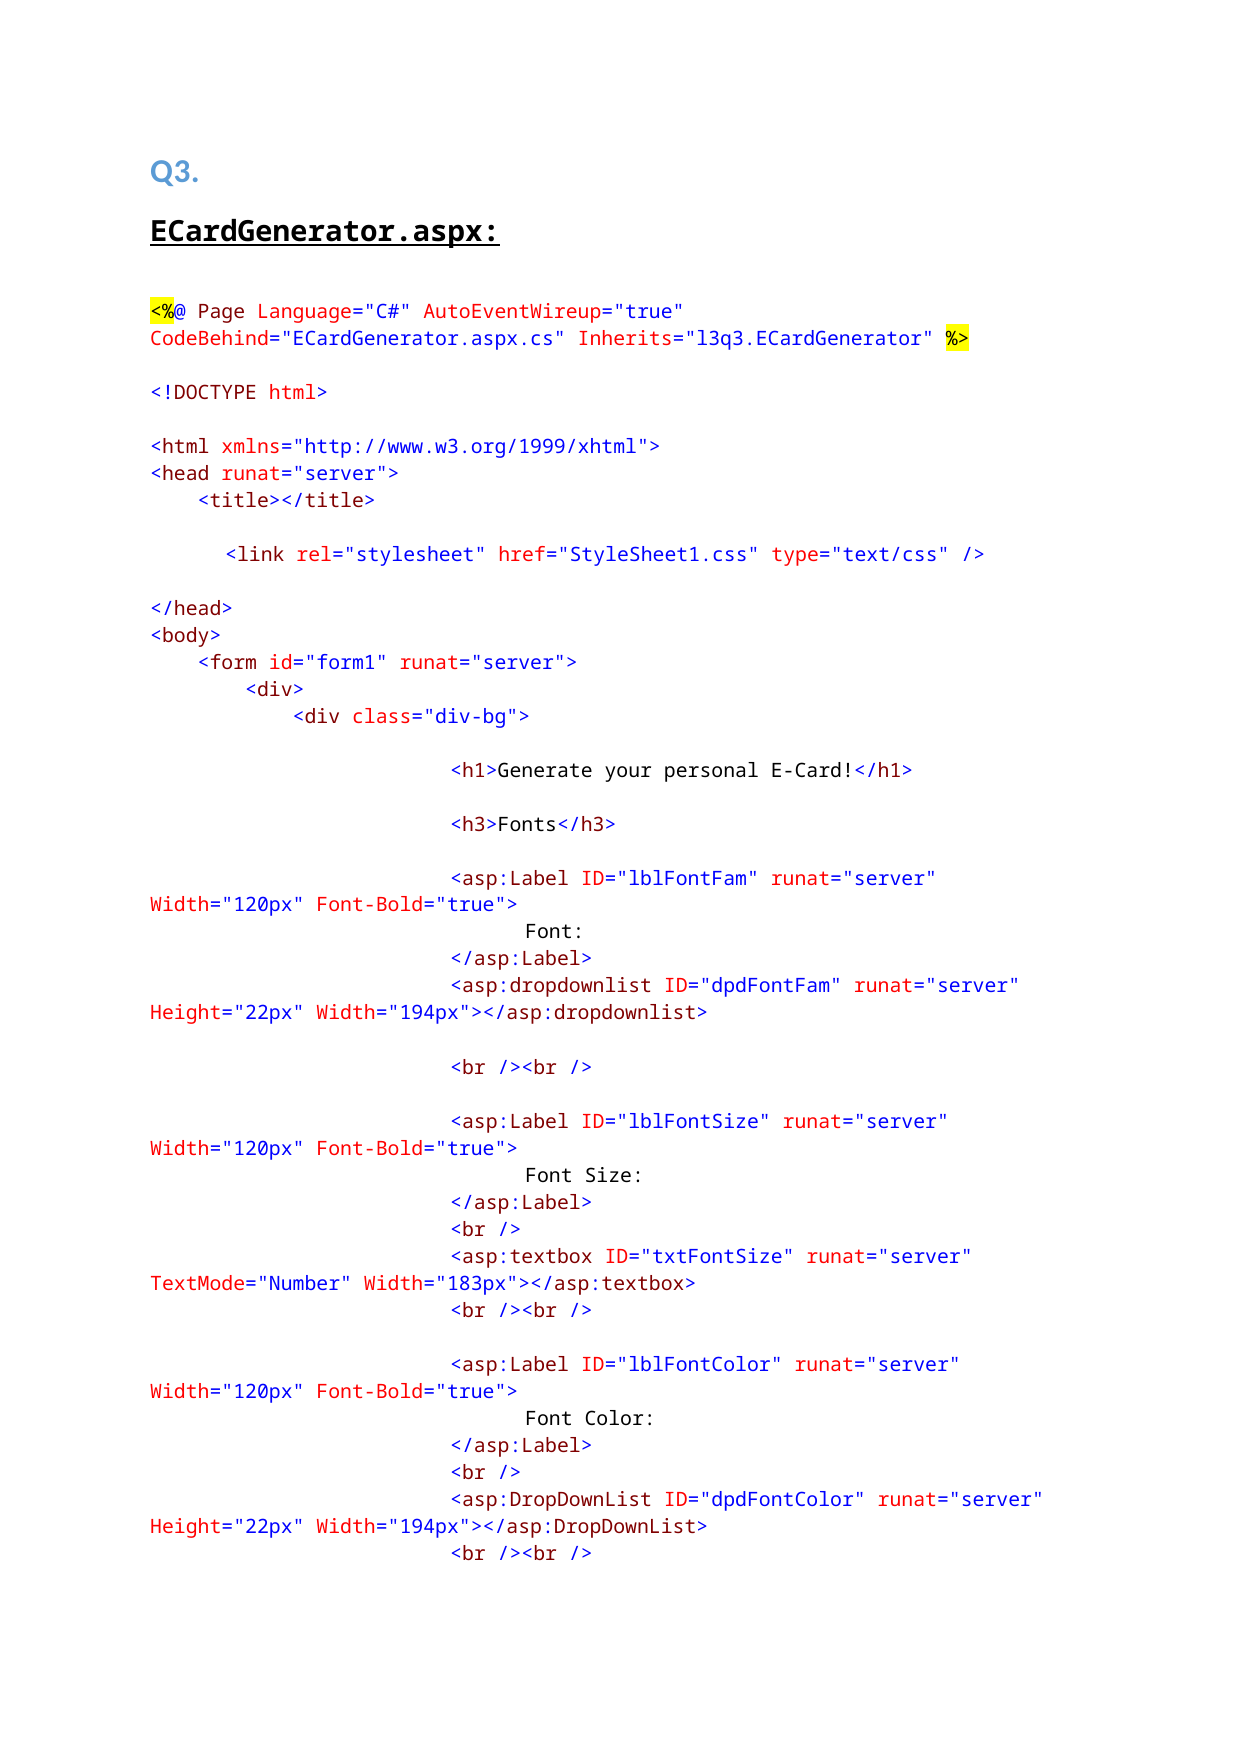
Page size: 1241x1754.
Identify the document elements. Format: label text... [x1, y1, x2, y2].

text <div> [150, 675, 1090, 702]
text <html xmlns="http://www.w3.org/1999/xhtml"> [150, 432, 1090, 459]
text <asp:Label ID="lblFontFam" runat="server" Width="120px" Font-Bold="true"> [150, 864, 1090, 918]
text <h3>Fonts</h3> [150, 810, 1090, 837]
text <asp:Label ID="lblFontColor" runat="server" Width="120px" Font-Bold="true"> [150, 1350, 1090, 1404]
text <br /> [150, 1458, 1090, 1485]
text Font Size: [150, 1162, 1090, 1188]
text <br /> [150, 1216, 1090, 1242]
text <head runat="server"> [150, 459, 1090, 486]
text <br /><br /> [150, 1296, 1090, 1323]
text <asp:dropdownlist ID="dpdFontFam" runat="server" Height="22px" Width="194px"></asp:dropdownlist> [150, 972, 1090, 1026]
text </asp:Label> [150, 1188, 1090, 1216]
text <asp:textbox ID="txtFontSize" runat="server" TextMode="Number" Width="183px"></asp:textbox> [150, 1242, 1090, 1296]
text <asp:DropDownList ID="dpdFontColor" runat="server" Height="22px" Width="194px"></asp:DropDownList> [150, 1485, 1090, 1539]
text <br /><br /> [150, 1539, 1090, 1566]
text <form id="form1" runat="server"> [150, 648, 1090, 675]
text </head> [150, 594, 1090, 621]
text Q3. [150, 150, 1090, 191]
text <title></title> [150, 486, 1090, 513]
text <link rel="stylesheet" href="StyleSheet1.css" type="text/css" /> [150, 540, 1090, 567]
text <body> [150, 621, 1090, 648]
text </asp:Label> [150, 1431, 1090, 1458]
text <asp:Label ID="lblFontSize" runat="server" Width="120px" Font-Bold="true"> [150, 1108, 1090, 1162]
text <div class="div-bg"> [150, 702, 1090, 729]
text ECardGenerator.aspx: [150, 211, 1090, 250]
text Font: [150, 918, 1090, 945]
text <%@ Page Language="C#" AutoEventWireup="true" CodeBehind="ECardGenerator.aspx.cs" Inherits="l3q3.ECardGenerator" %> [150, 297, 1090, 351]
text <br /><br /> [150, 1054, 1090, 1081]
text </asp:Label> [150, 945, 1090, 972]
text <h1>Generate your personal E-Card!</h1> [150, 756, 1090, 783]
text Font Color: [150, 1404, 1090, 1431]
text <!DOCTYPE html> [150, 378, 1090, 405]
